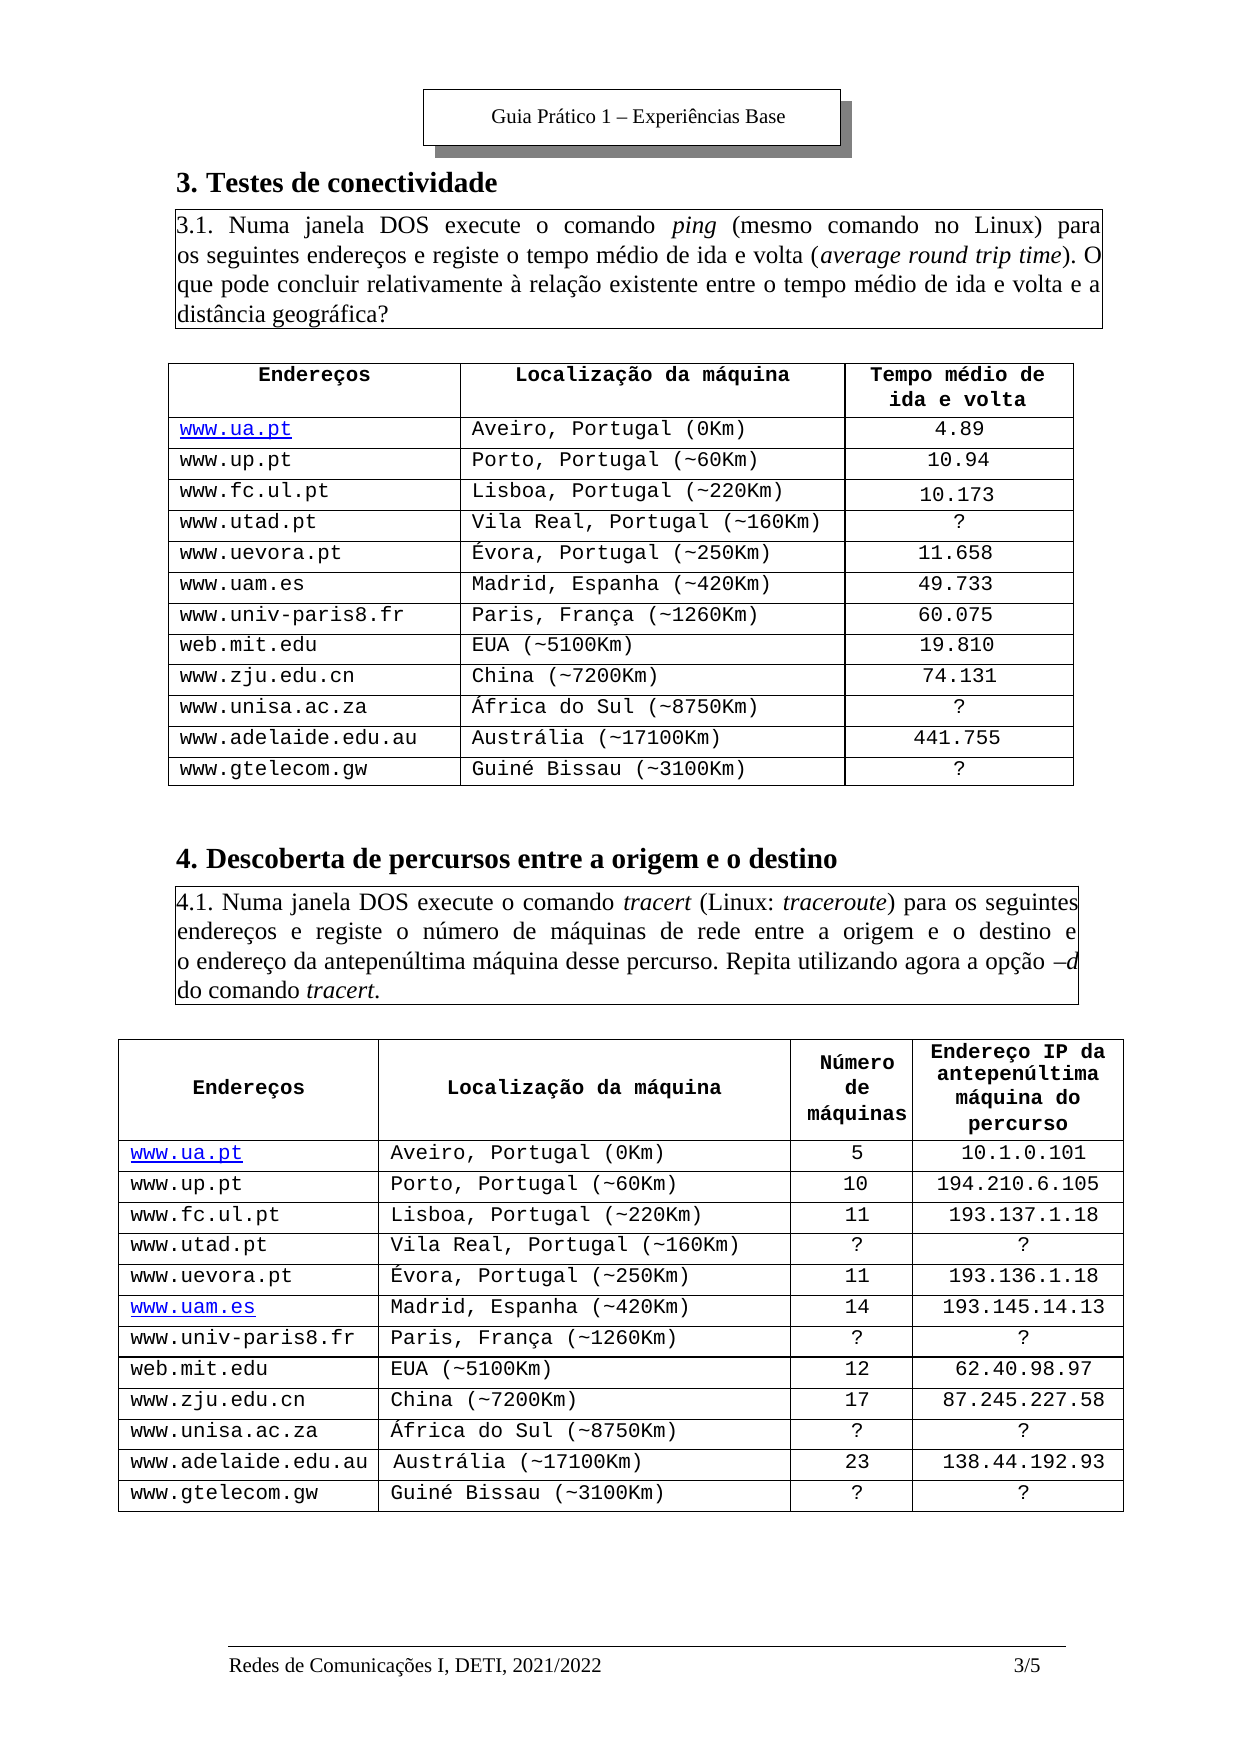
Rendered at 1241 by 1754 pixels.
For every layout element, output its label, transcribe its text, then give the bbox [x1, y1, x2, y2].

table_cell 193.137.1.18 [913, 1203, 1123, 1233]
table_cell www.ua.pt [119, 1141, 378, 1171]
table_cell 10 [791, 1172, 912, 1202]
table_cell www.univ-paris8.fr [119, 1327, 378, 1356]
table_cell 193.145.14.13 [913, 1296, 1123, 1326]
table_cell China (~7200Km) [461, 665, 844, 695]
table_cell Aveiro, Portugal (0Km) [379, 1141, 790, 1171]
table_cell EUA (~5100Km) [461, 635, 844, 664]
table_cell www.adelaide.edu.au [119, 1450, 378, 1480]
table_cell www.univ-paris8.fr [169, 604, 460, 633]
table_cell 60.075 [846, 604, 1073, 633]
table_cell 19.810 [846, 635, 1073, 664]
table_cell www.uam.es [119, 1296, 378, 1326]
table_cell web.mit.edu [169, 635, 460, 664]
table_cell 5 [791, 1141, 912, 1171]
table_cell 14 [791, 1296, 912, 1326]
table_cell Austrália (~17100Km) [379, 1450, 790, 1480]
table_header Localização da máquina [461, 364, 844, 417]
text 3.1. Numa janela DOS execute o comando ping (mesmo comando no Linux) para os seguintes endereços e registe o tempo médio de ida e volta (average round trip time). O que pode concluir relativamente à relação existente entre o tempo médio de ida e volta e a distância geográfica? [176, 210, 1102, 328]
table_cell www.utad.pt [169, 511, 460, 541]
table_cell 10.94 [846, 449, 1073, 479]
table_header Número de máquinas [791, 1040, 912, 1140]
table_cell 194.210.6.105 [913, 1172, 1123, 1202]
table_cell Porto, Portugal (~60Km) [461, 449, 844, 479]
table_cell Évora, Portugal (~250Km) [461, 542, 844, 572]
table_cell Guiné Bissau (~3100Km) [379, 1481, 790, 1511]
subtitle 4. Descoberta de percursos entre a origem e o destino [176, 841, 1100, 875]
table_cell África do Sul (~8750Km) [461, 696, 844, 726]
table_cell Vila Real, Portugal (~160Km) [379, 1234, 790, 1264]
table_cell 12 [791, 1358, 912, 1387]
table_header Endereço IP da antepenúltima máquina do percurso [913, 1040, 1123, 1140]
table_cell www.zju.edu.cn [169, 665, 460, 695]
table_cell ? [791, 1327, 912, 1356]
table_cell EUA (~5100Km) [379, 1358, 790, 1387]
table_cell ? [913, 1481, 1123, 1511]
table_cell 74.131 [846, 665, 1073, 695]
table_cell ? [913, 1420, 1123, 1449]
table_cell 10.1.0.101 [913, 1141, 1123, 1171]
table_cell Lisboa, Portugal (~220Km) [379, 1203, 790, 1233]
table_cell Madrid, Espanha (~420Km) [461, 573, 844, 603]
table_cell ? [791, 1420, 912, 1449]
table_cell 4.89 [846, 418, 1073, 448]
table_cell www.unisa.ac.za [119, 1420, 378, 1449]
table_cell 87.245.227.58 [913, 1389, 1123, 1418]
table_cell www.zju.edu.cn [119, 1389, 378, 1418]
table_cell 11 [791, 1203, 912, 1233]
table_cell ? [846, 696, 1073, 726]
table_cell 62.40.98.97 [913, 1358, 1123, 1387]
table_cell ? [913, 1234, 1123, 1264]
table_cell ? [791, 1234, 912, 1264]
subtitle 3. Testes de conectividade [176, 165, 1100, 199]
table_cell www.gtelecom.gw [169, 758, 460, 785]
table_header Endereços [119, 1040, 378, 1140]
table_cell Vila Real, Portugal (~160Km) [461, 511, 844, 541]
table_cell 193.136.1.18 [913, 1265, 1123, 1295]
table_cell ? [846, 758, 1073, 785]
table_header Tempo médio de ida e volta [846, 364, 1073, 417]
table_cell ? [846, 511, 1073, 541]
table_cell www.up.pt [169, 449, 460, 479]
table_cell www.unisa.ac.za [169, 696, 460, 726]
table_cell www.utad.pt [119, 1234, 378, 1264]
table_cell www.adelaide.edu.au [169, 727, 460, 757]
table_cell Aveiro, Portugal (0Km) [461, 418, 844, 448]
table_cell www.ua.pt [169, 418, 460, 448]
table_cell China (~7200Km) [379, 1389, 790, 1418]
table_cell 17 [791, 1389, 912, 1418]
table_cell 11 [791, 1265, 912, 1295]
table_cell 441.755 [846, 727, 1073, 757]
table_header Endereços [169, 364, 460, 417]
table_cell 11.658 [846, 542, 1073, 572]
table_header Localização da máquina [379, 1040, 790, 1140]
table_cell 49.733 [846, 573, 1073, 603]
table_cell www.fc.ul.pt [119, 1203, 378, 1233]
table_cell ? [791, 1481, 912, 1511]
table_cell www.fc.ul.pt [169, 480, 460, 510]
table_cell www.uevora.pt [119, 1265, 378, 1295]
table_cell www.gtelecom.gw [119, 1481, 378, 1511]
table_cell www.uevora.pt [169, 542, 460, 572]
text 4.1. Numa janela DOS execute o comando tracert (Linux: traceroute) para os seguintes endereços e registe o número de máquinas de rede entre a origem e o destino e o endereço da antepenúltima máquina desse percurso. Repita utilizando agora a opção –d do comando tracert. [176, 887, 1078, 1004]
table_cell Porto, Portugal (~60Km) [379, 1172, 790, 1202]
table_cell www.uam.es [169, 573, 460, 603]
table_cell Évora, Portugal (~250Km) [379, 1265, 790, 1295]
table_cell Madrid, Espanha (~420Km) [379, 1296, 790, 1326]
table_cell Guiné Bissau (~3100Km) [461, 758, 844, 785]
table_cell Lisboa, Portugal (~220Km) [461, 480, 844, 510]
table_cell ? [913, 1327, 1123, 1356]
table_cell 23 [791, 1450, 912, 1480]
table_cell web.mit.edu [119, 1358, 378, 1387]
table_cell 138.44.192.93 [913, 1450, 1123, 1480]
table_cell Paris, França (~1260Km) [461, 604, 844, 633]
table_cell África do Sul (~8750Km) [379, 1420, 790, 1449]
table_cell 10.173 [846, 480, 1073, 510]
table_cell www.up.pt [119, 1172, 378, 1202]
table_cell Austrália (~17100Km) [461, 727, 844, 757]
table_cell Paris, França (~1260Km) [379, 1327, 790, 1356]
